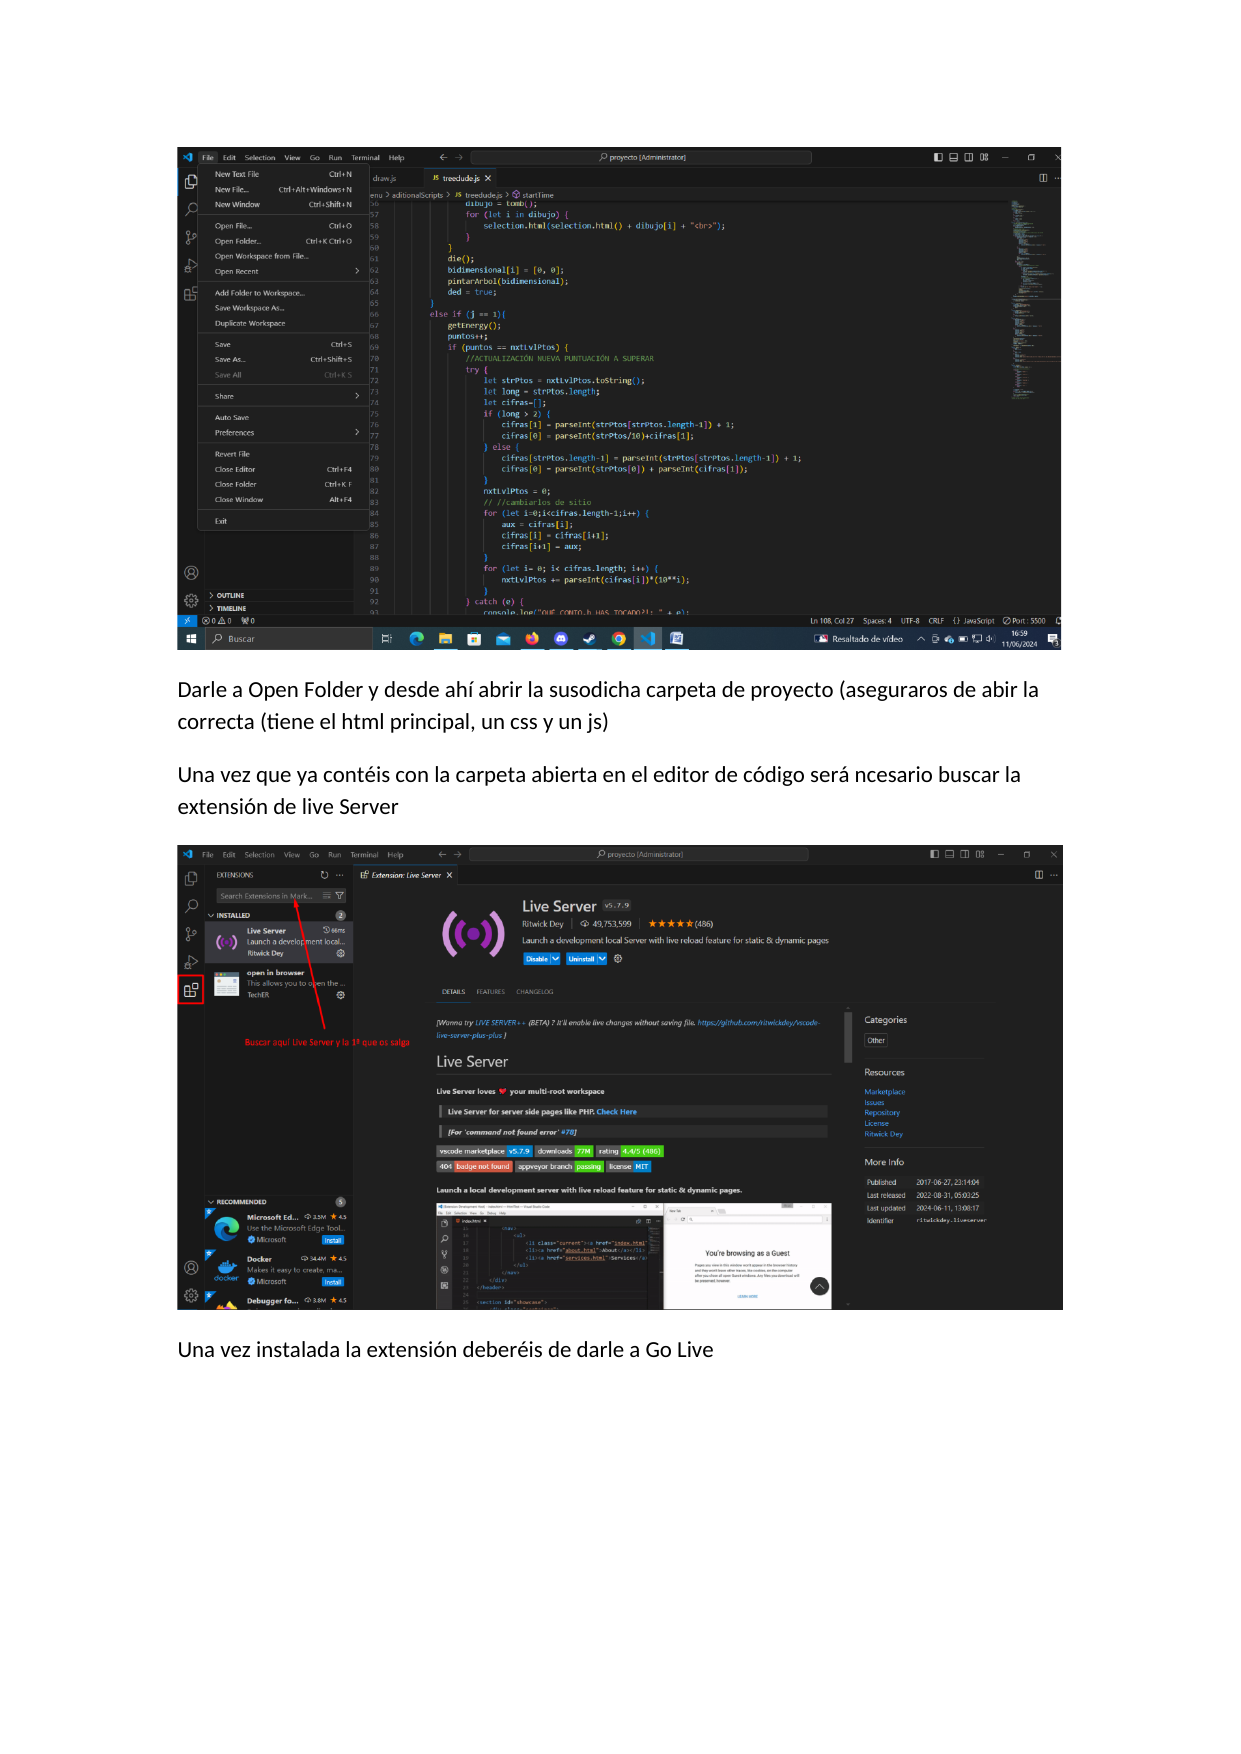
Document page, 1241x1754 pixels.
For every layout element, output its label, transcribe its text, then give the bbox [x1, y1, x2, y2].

text Una vez instalada la extensión deberéis de darle a Go Live [177, 1335, 1063, 1363]
text Una vez que ya contéis con la carpeta abierta en el editor de código será ncesario buscar la extensión de live Server [177, 760, 1063, 820]
text Darle a Open Folder y desde ahí abrir la susodicha carpeta de proyecto (aseguraros de abir la correcta (tiene el html principal, un css y un js) [177, 675, 1063, 735]
picture [177, 147, 1062, 650]
picture [177, 845, 1063, 1310]
